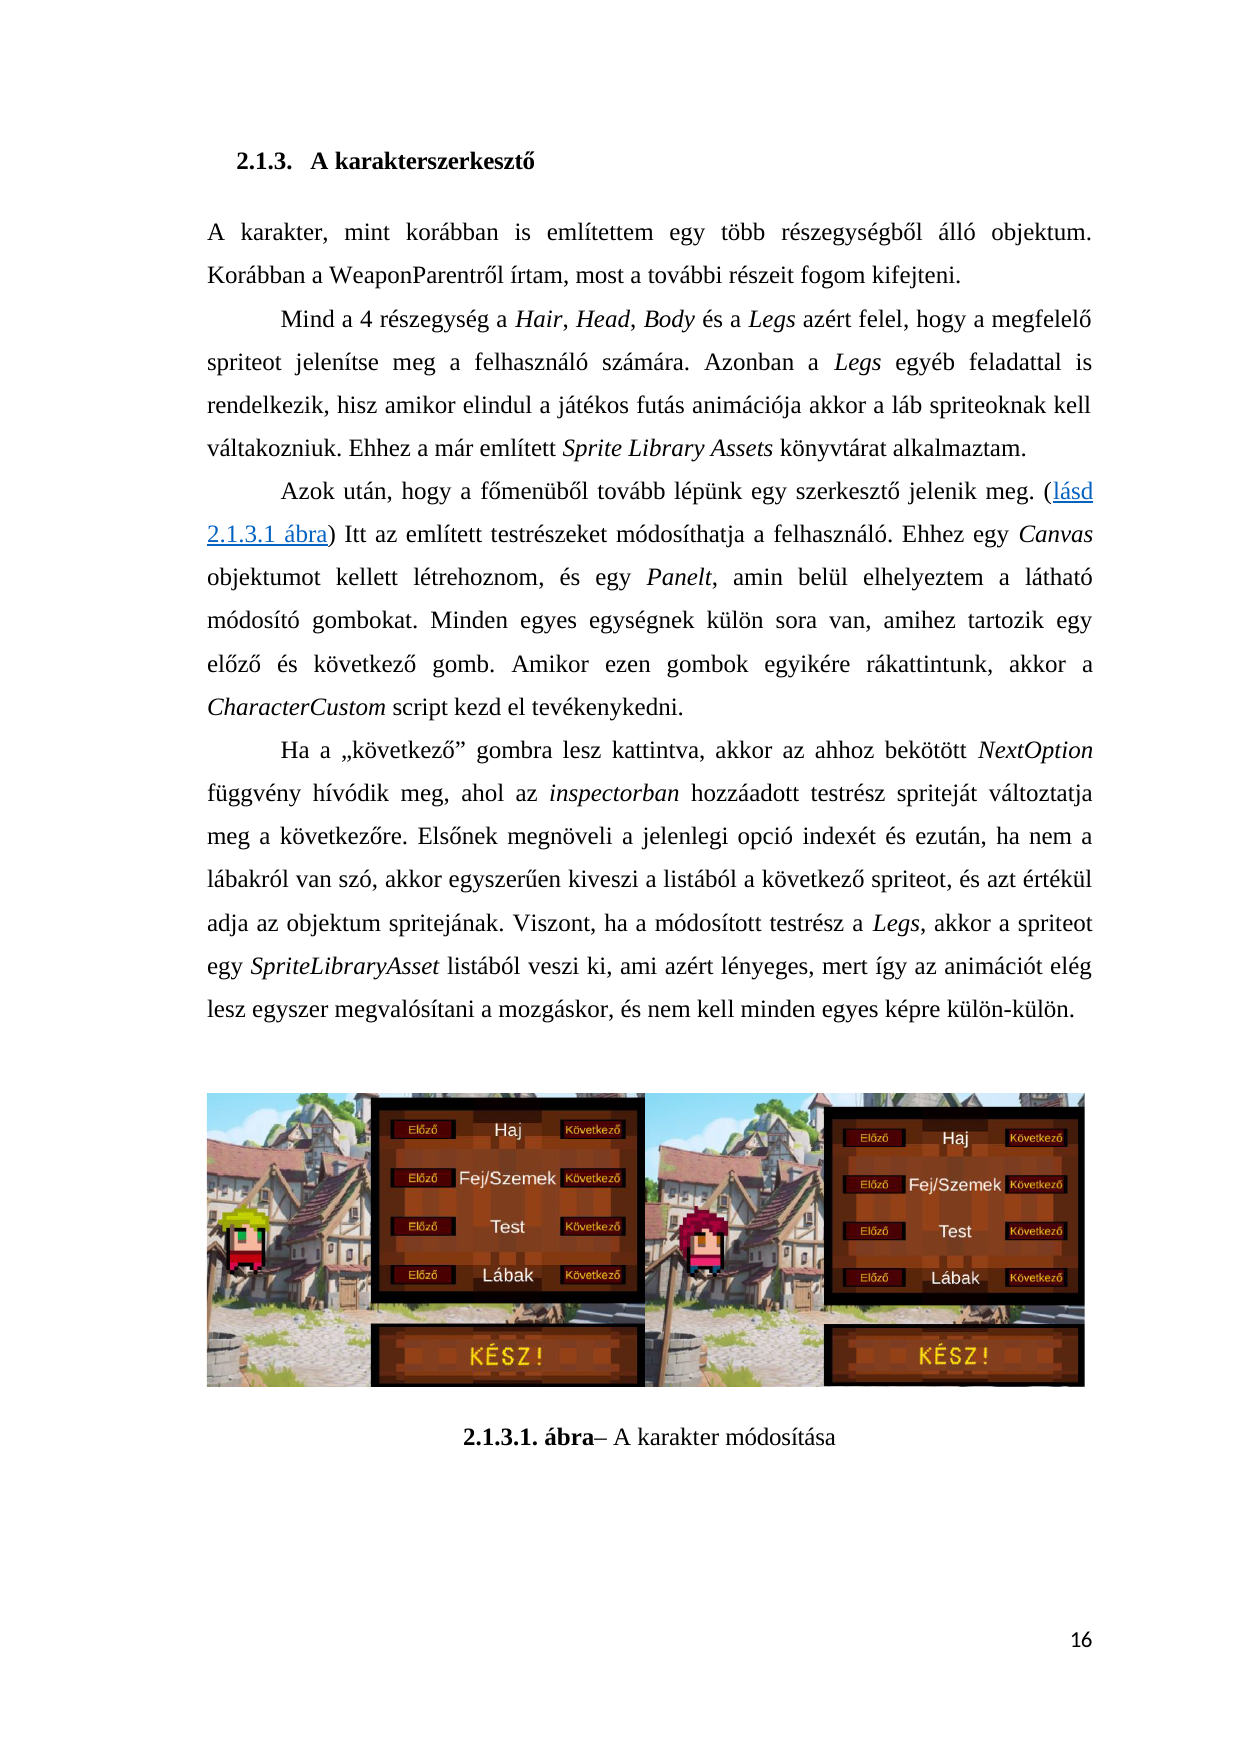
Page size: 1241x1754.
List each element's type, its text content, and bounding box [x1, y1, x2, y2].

text 2.1.3.1. ábra– A karakter módosítása [463, 1422, 1109, 1450]
text Mind a 4 részegység a Hair, Head, Body és a Legs azért felel, hogy a megfelelő spriteot jelenítse meg a felhasználó számára. Azonban a Legs egyéb feladattal is rendelkezik, hisz amikor elindul a játékos futás animációja akkor a láb spriteoknak kell váltakozniuk. Ehhez a már említett Sprite Library Assets könyvtárat alkalmaztam. [207, 304, 1092, 462]
picture [206, 1093, 1085, 1387]
text Ha a „következő” gombra lesz kattintva, akkor az ahhoz bekötött NextOption függvény hívódik meg, ahol az inspectorban hozzáadott testrész spriteját változtatja meg a következőre. Elsőnek megnöveli a jelenlegi opció indexét és ezután, ha nem a lábakról van szó, akkor egyszerűen kiveszi a listából a következő spriteot, és azt értékül adja az objektum spritejának. Viszont, ha a módosított testrész a Legs, akkor a spriteot egy SpriteLibraryAsset listából veszi ki, ami azért lényeges, mert így az animációt elég lesz egyszer megvalósítani a mozgáskor, és nem kell minden egyes képre külön-külön. [207, 735, 1093, 1023]
text Azok után, hogy a főmenüből tovább lépünk egy szerkesztő jelenik meg. (lásd 2.1.3.1 ábra) Itt az említett testrészeket módosíthatja a felhasználó. Ehhez egy Canvas objektumot kellett létrehoznom, és egy Panelt, amin belül elhelyeztem a látható módosító gombokat. Minden egyes egységnek külön sora van, amihez tartozik egy előző és következő gomb. Amikor ezen gombok egyikére rákattintunk, akkor a CharacterCustom script kezd el tevékenykedni. [207, 476, 1093, 721]
subtitle A karakterszerkesztő [236, 146, 1109, 174]
text A karakter, mint korábban is említettem egy több részegységből álló objektum. Korábban a WeaponParentről írtam, most a további részeit fogom kifejteni. [207, 217, 1092, 289]
